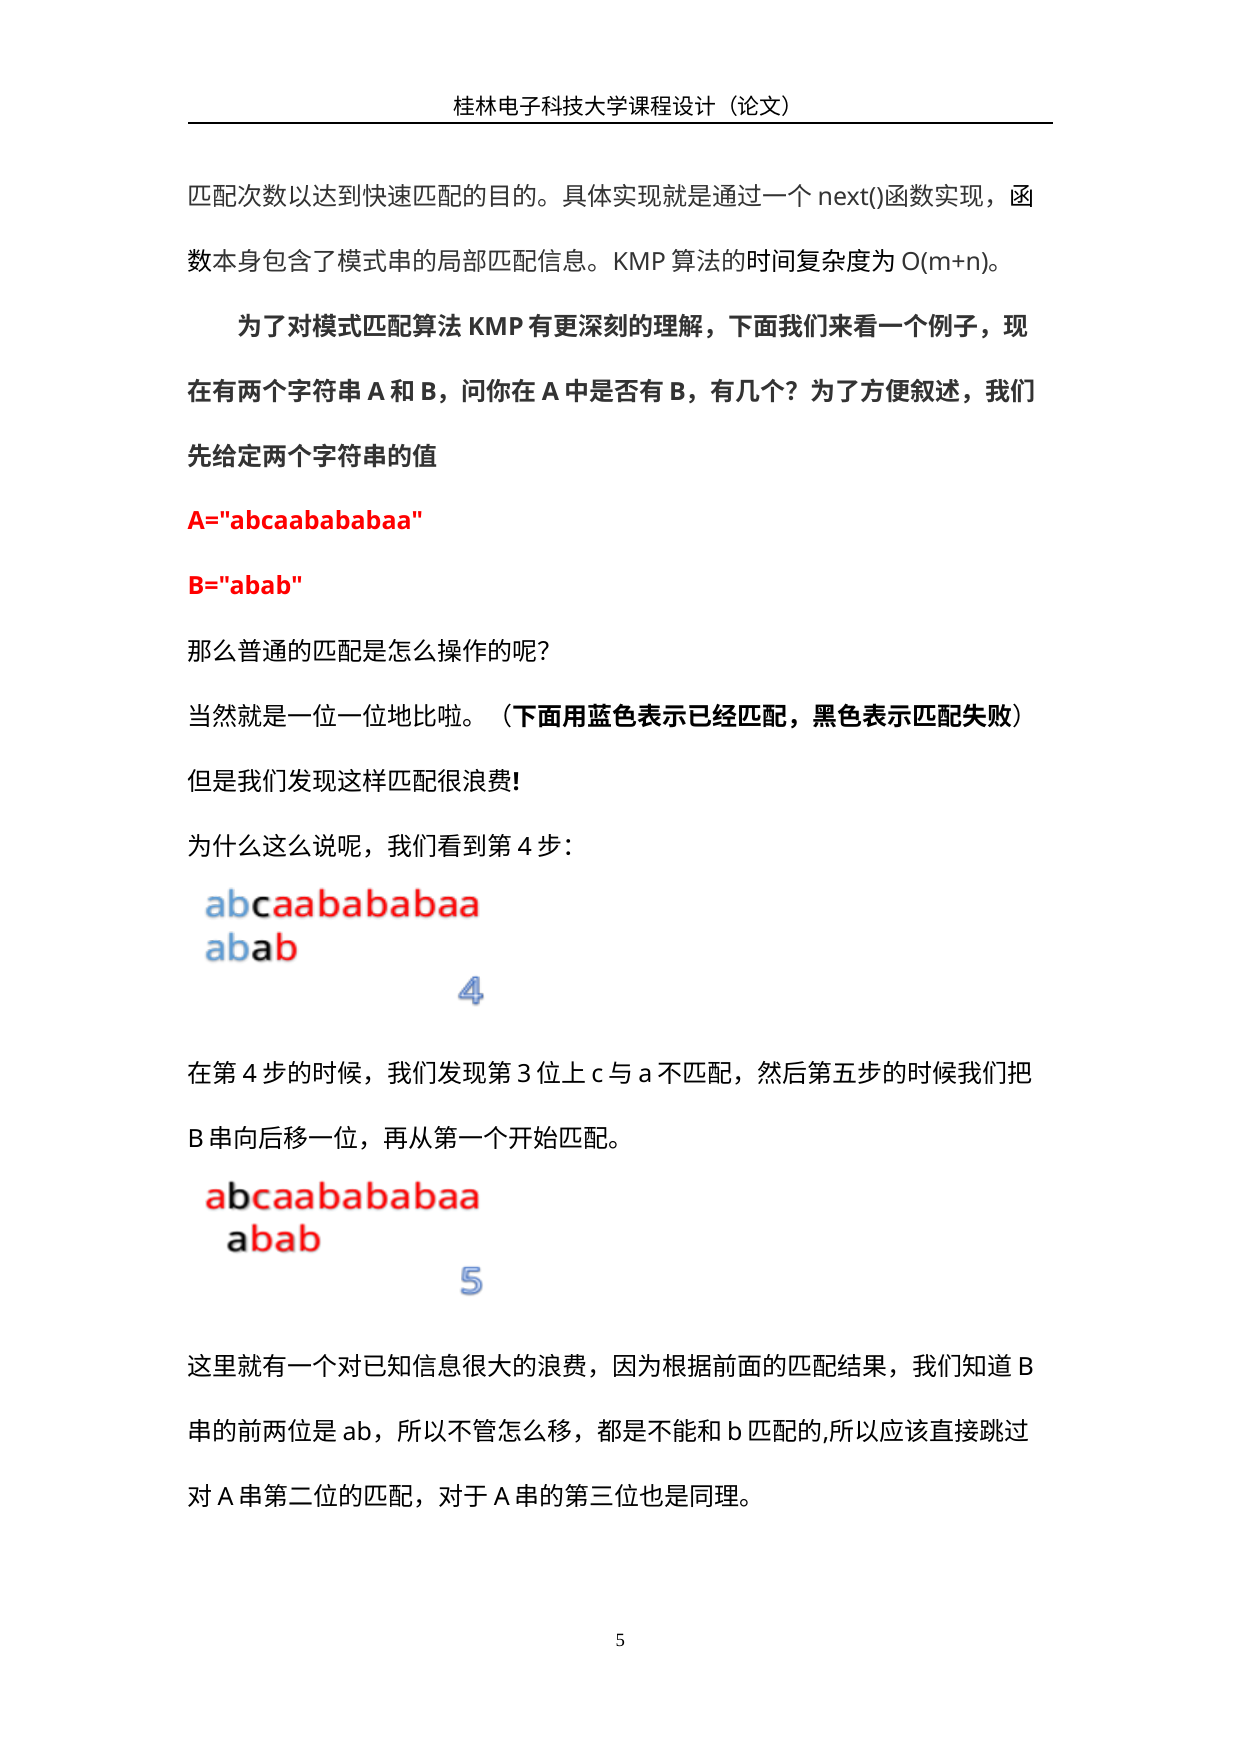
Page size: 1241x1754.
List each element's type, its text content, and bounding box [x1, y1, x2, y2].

picture [187, 877, 519, 1022]
text 为了对模式匹配算法KMP有更深刻的理解，下面我们来看一个例子，现在有两个字符串A和B，问你在A中是否有B，有几个？为了方便叙述，我们先给定两个字符串的值 A="abcaabababaa" B="abab" 那么普通的匹配是怎么操作的呢？ 当然就是一位一位地比啦。（下面用蓝色表示已经匹配，黑色表示匹配失败）但是我们发现这样匹配很浪费! 为什么这么说呢，我们看到第4步： 在第4步的时候，我们发现第3位上c与a不匹配，然后第五步的时候我们把B串向后移一位，再从第一个开始匹配。 这里就有一个对已知信息很大的浪费，因为根据前面的匹配结果，我们知道B串的前两位是ab，所以不管怎么移，都是不能和b匹配的,所以应该直接跳过对A串第二位的匹配，对于A串的第三位也是同理。 [187, 292, 1053, 1527]
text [187, 162, 1053, 292]
picture [187, 1169, 519, 1311]
